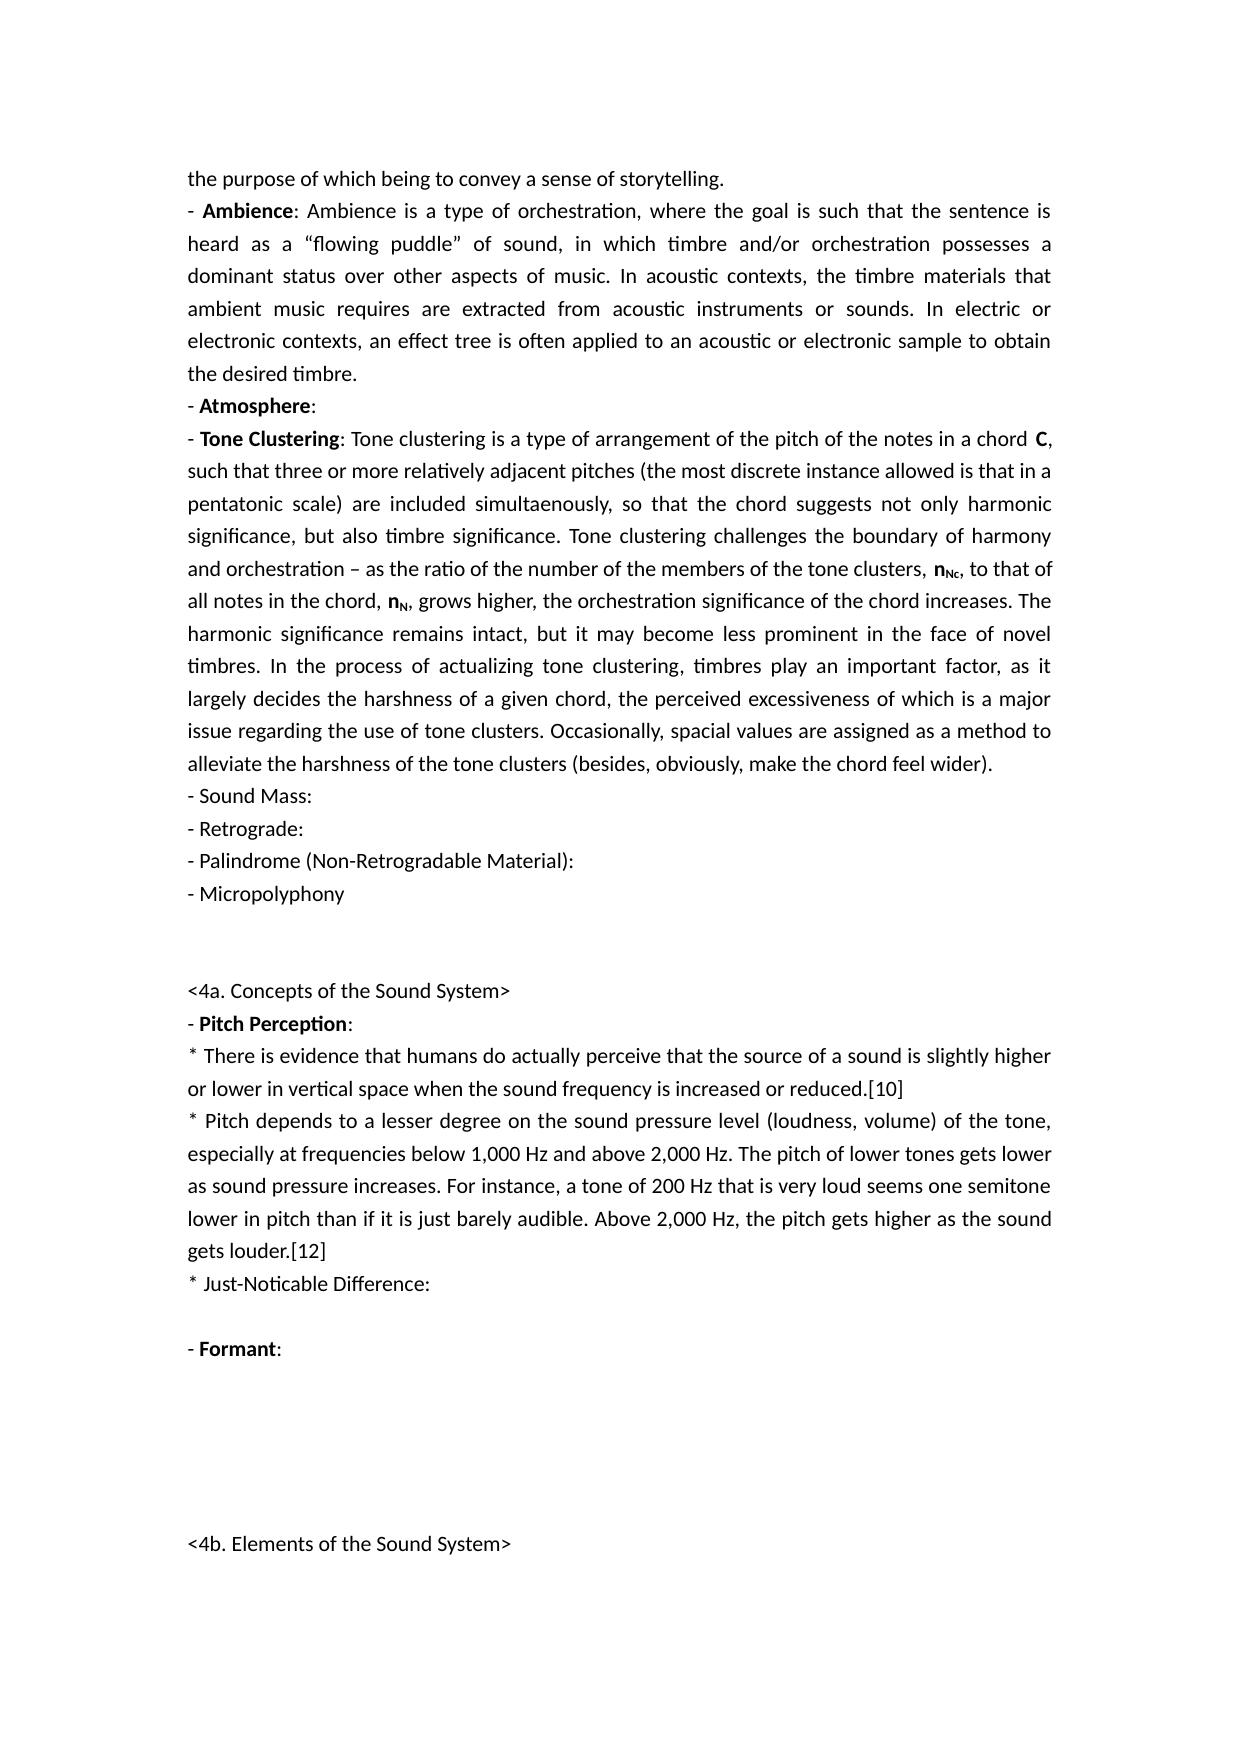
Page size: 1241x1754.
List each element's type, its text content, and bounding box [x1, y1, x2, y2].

text <4a. Concepts of the Sound System> [187, 974, 1053, 1007]
text - Palindrome (Non-Retrogradable Material): [187, 844, 1053, 877]
text * There is evidence that humans do actually perceive that the source of a sound is slightly higher or lower in vertical space when the sound frequency is increased or reduced.[10] [187, 1039, 1053, 1104]
text <4b. Elements of the Sound System> [187, 1527, 1053, 1559]
text - Retrograde: [187, 812, 1053, 844]
text - Sound Mass: [187, 779, 1053, 812]
text * Just-Noticable Difference: [187, 1267, 1053, 1299]
text * Pitch depends to a lesser degree on the sound pressure level (loudness, volume) of the tone, especially at frequencies below 1,000 Hz and above 2,000 Hz. The pitch of lower tones gets lower as sound pressure increases. For instance, a tone of 200 Hz that is very loud seems one semitone lower in pitch than if it is just barely audible. Above 2,000 Hz, the pitch gets higher as the sound gets louder.[12] [187, 1104, 1053, 1267]
text - Ambience: Ambience is a type of orchestration, where the goal is such that the sentence is heard as a “flowing puddle” of sound, in which timbre and/or orchestration possesses a dominant status over other aspects of music. In acoustic contexts, the timbre materials that ambient music requires are extracted from acoustic instruments or sounds. In electric or electronic contexts, an effect tree is often applied to an acoustic or electronic sample to obtain the desired timbre. [187, 194, 1053, 389]
text - Atmosphere: [187, 389, 1053, 422]
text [187, 162, 1053, 194]
text - Tone Clustering: Tone clustering is a type of arrangement of the pitch of the notes in a chord C, such that three or more relatively adjacent pitches (the most discrete instance allowed is that in a pentatonic scale) are included simultaenously, so that the chord suggests not only harmonic significance, but also timbre significance. Tone clustering challenges the boundary of harmony and orchestration – as the ratio of the number of the members of the tone clusters, nNc, to that of all notes in the chord, nN, grows higher, the orchestration significance of the chord increases. The harmonic significance remains intact, but it may become less prominent in the face of novel timbres. In the process of actualizing tone clustering, timbres play an important factor, as it largely decides the harshness of a given chord, the perceived excessiveness of which is a major issue regarding the use of tone clusters. Occasionally, spacial values are assigned as a method to alleviate the harshness of the tone clusters (besides, obviously, make the chord feel wider). [187, 422, 1053, 779]
text - Pitch Perception: [187, 1007, 1053, 1039]
text - Formant: [187, 1332, 1053, 1364]
text - Micropolyphony [187, 877, 1053, 909]
